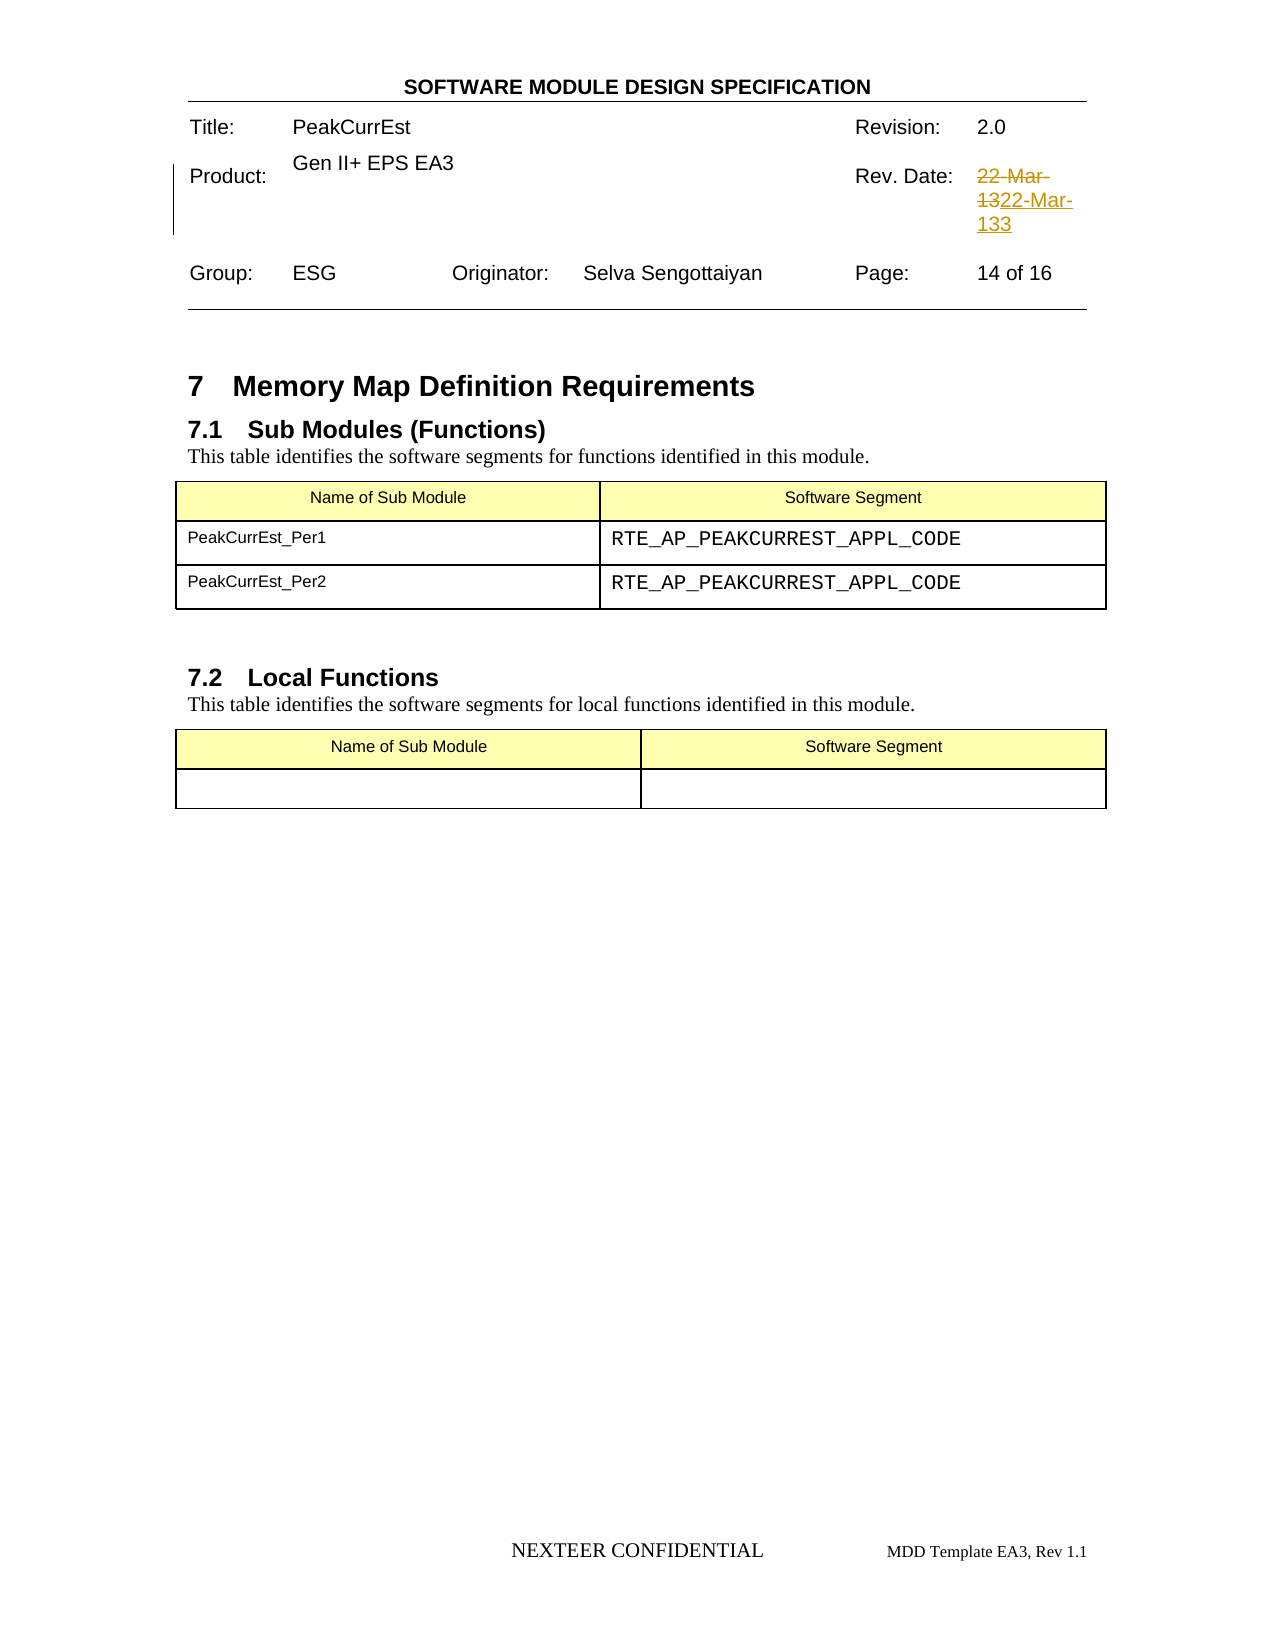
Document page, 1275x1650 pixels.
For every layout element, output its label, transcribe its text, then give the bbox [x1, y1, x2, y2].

text This table identifies the software segments for local functions identified in this module. [187, 692, 1087, 716]
text This table identifies the software segments for functions identified in this module. [187, 444, 1087, 468]
table_header Software Segment [642, 730, 1105, 768]
subtitle Sub Modules (Functions) [187, 415, 1087, 444]
table_header Name of Sub Module [177, 730, 640, 768]
table_cell RTE_AP_PEAKCURREST_APPL_CODE [601, 566, 1105, 608]
table_cell PeakCurrEst_Per1 [177, 522, 599, 564]
table_cell [177, 770, 640, 807]
table_cell RTE_AP_PEAKCURREST_APPL_CODE [601, 522, 1105, 564]
table_cell [642, 770, 1105, 807]
table_header Software Segment [601, 482, 1105, 520]
table_header Name of Sub Module [177, 482, 599, 520]
table_cell PeakCurrEst_Per2 [177, 566, 599, 608]
subtitle Local Functions [187, 663, 1087, 692]
subtitle Memory Map Definition Requirements [187, 369, 1087, 403]
